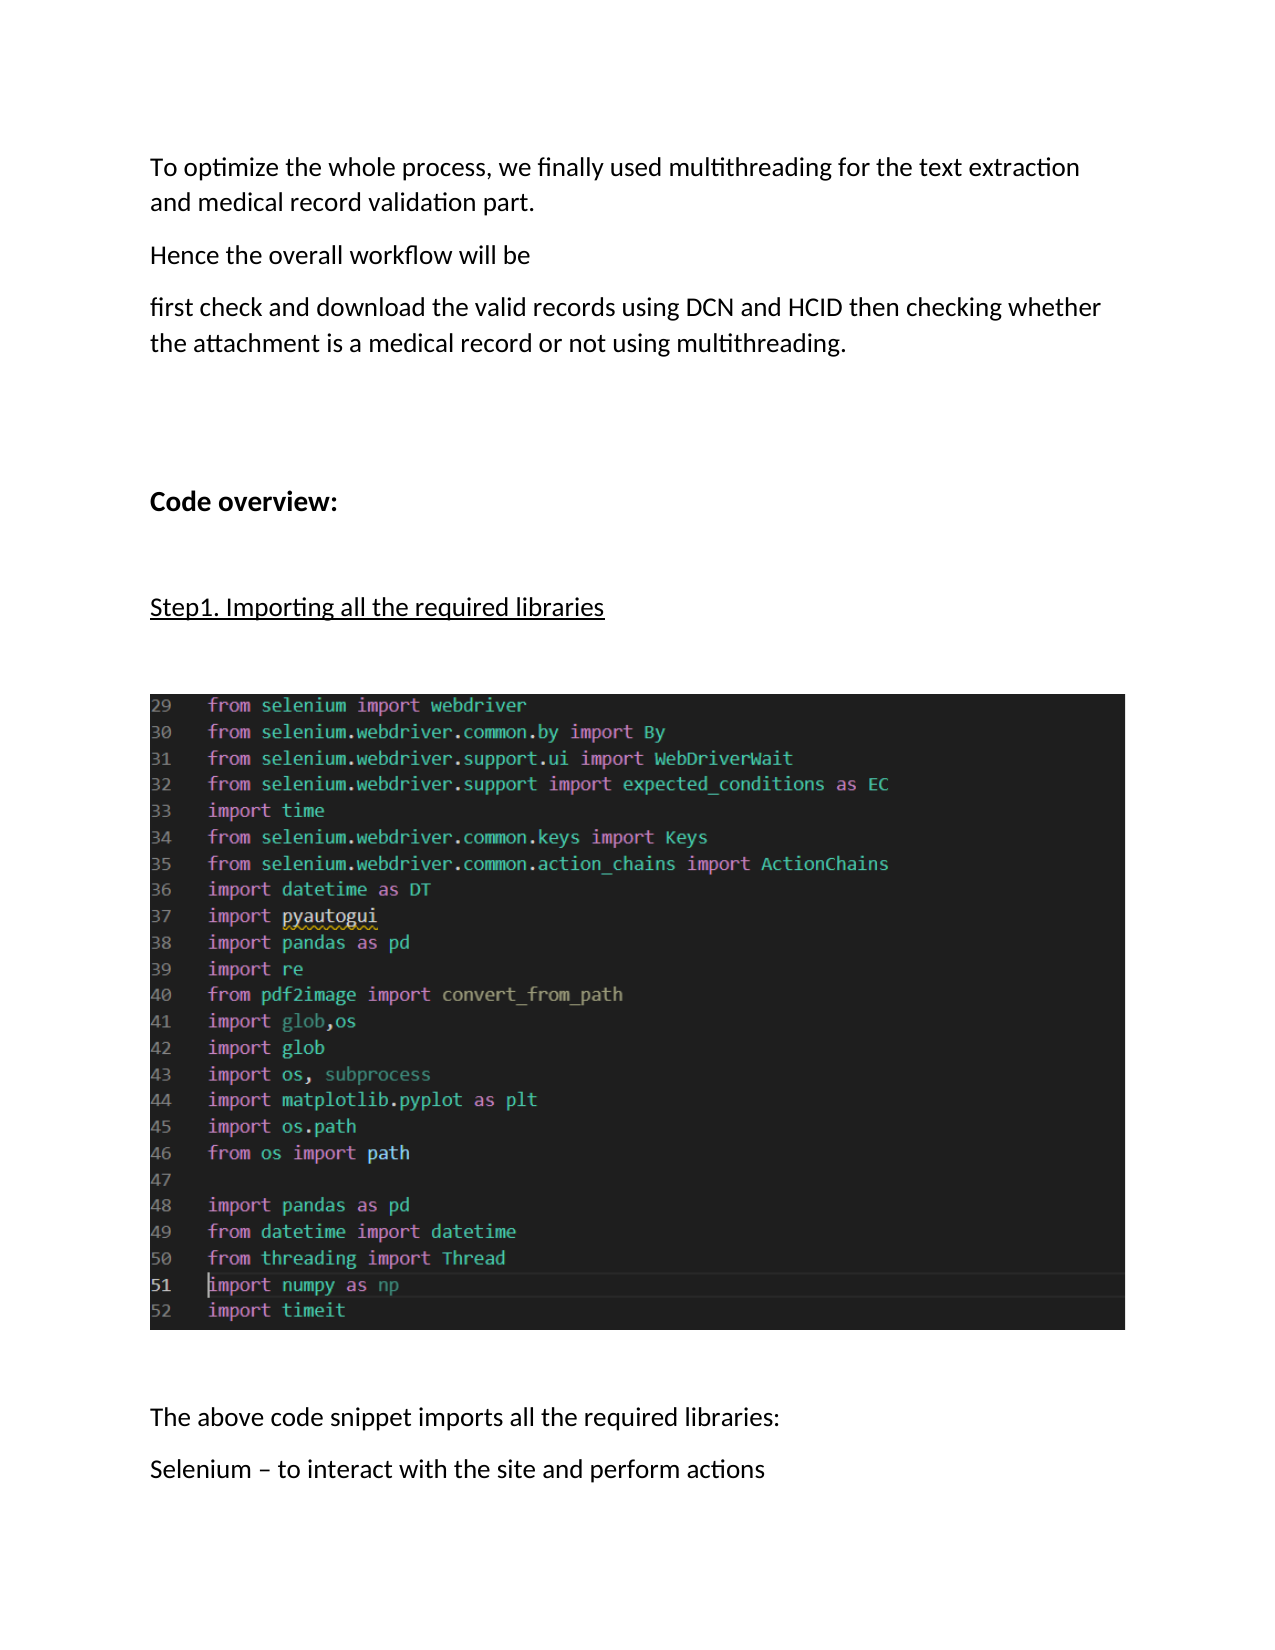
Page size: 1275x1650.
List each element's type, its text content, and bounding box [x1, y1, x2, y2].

picture [150, 694, 1125, 1330]
text Selenium – to interact with the site and perform actions [150, 1453, 1125, 1486]
text Hence the overall workflow will be [150, 238, 1125, 271]
text Step1. Importing all the required libraries [150, 590, 1125, 623]
text first check and download the valid records using DCN and HCID then checking whether the attachment is a medical record or not using multithreading. [150, 290, 1125, 359]
text To optimize the whole process, we finally used multithreading for the text extraction and medical record validation part. [150, 150, 1125, 219]
text The above code snippet imports all the required libraries: [150, 1400, 1125, 1433]
text Code overview: [150, 483, 1125, 518]
